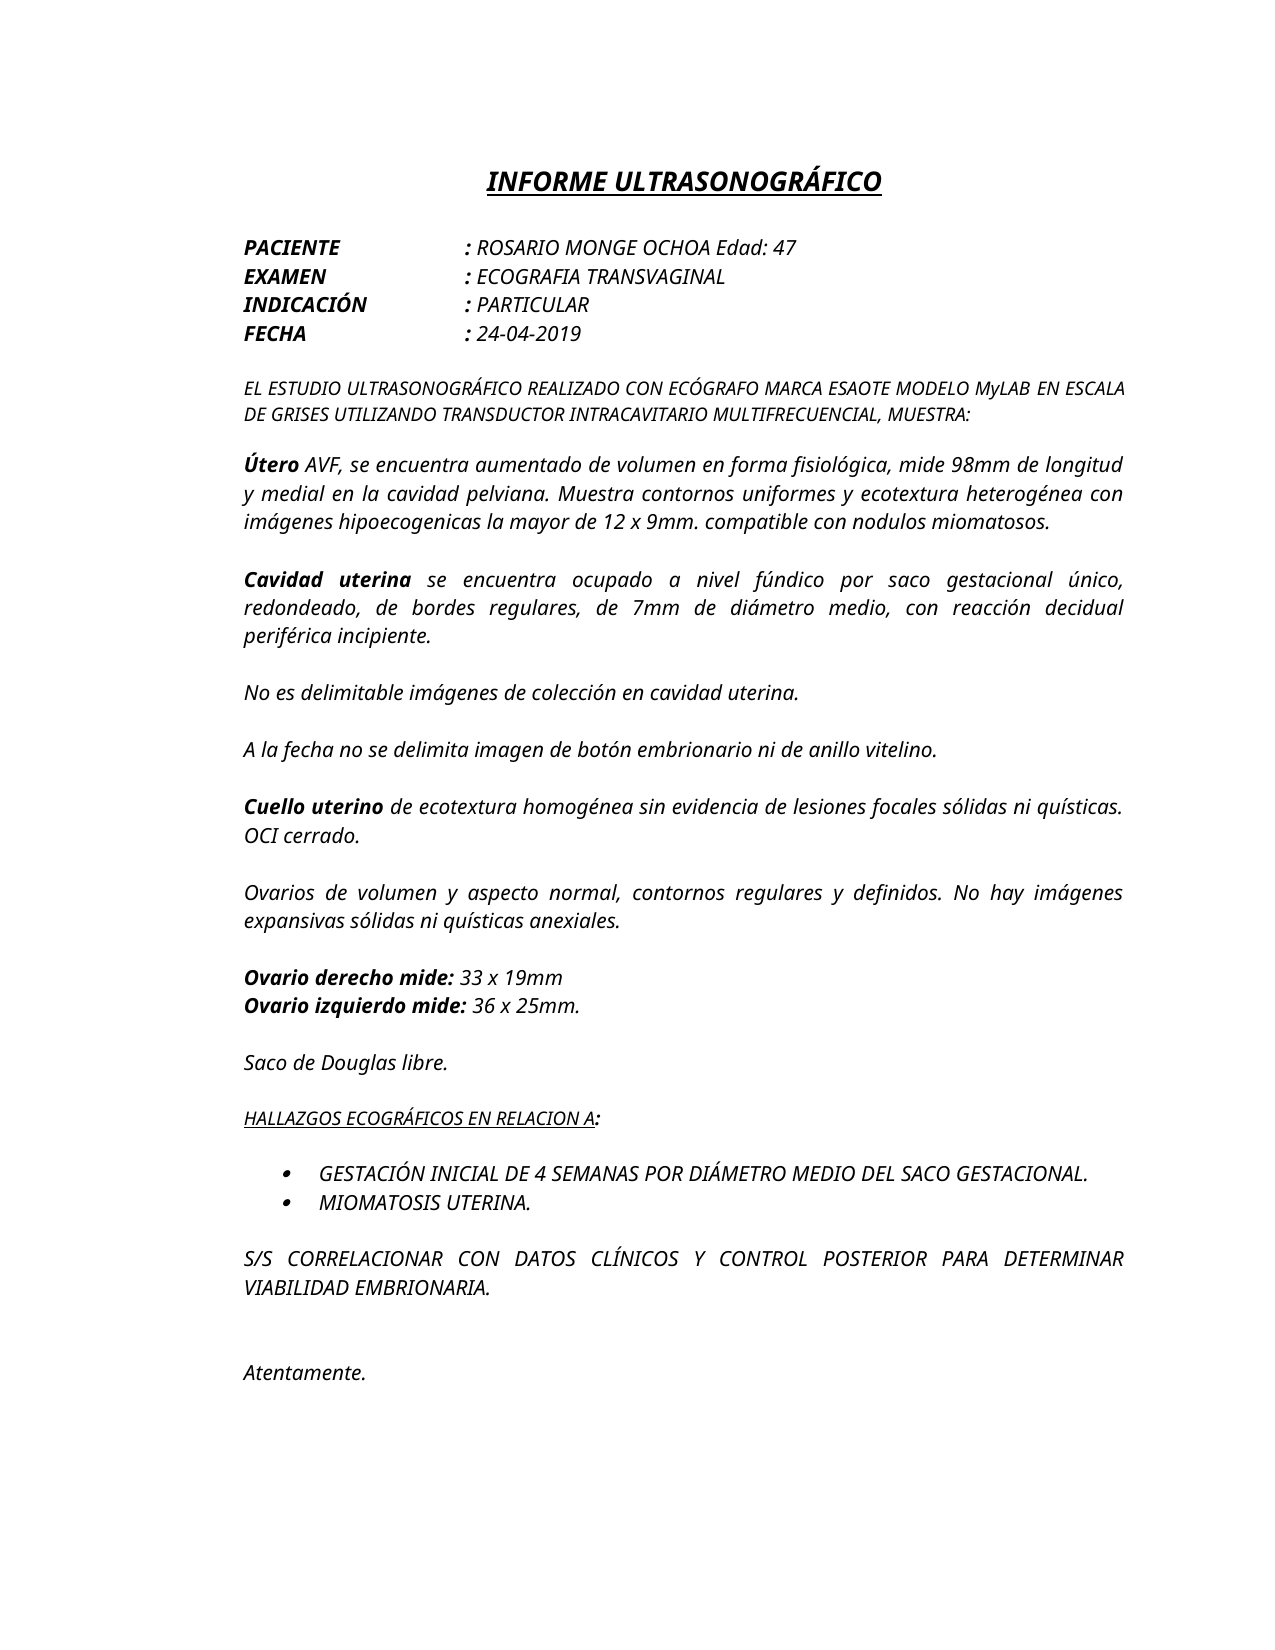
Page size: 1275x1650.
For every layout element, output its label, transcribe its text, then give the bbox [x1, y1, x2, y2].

text Cuello uterino de ecotextura homogénea sin evidencia de lesiones focales sólidas ni quísticas. OCI cerrado. [244, 792, 1125, 849]
text FECHA : 24-04-2019 [244, 319, 1125, 347]
list GESTACIÓN INICIAL DE 4 SEMANAS POR DIÁMETRO MEDIO DEL SACO GESTACIONAL. [281, 1159, 1125, 1188]
text Ovario izquierdo mide: 36 x 25mm. [244, 992, 1125, 1020]
text EL ESTUDIO ULTRASONOGRÁFICO REALIZADO CON ECÓGRAFO MARCA ESAOTE MODELO MyLAB EN ESCALA DE GRISES UTILIZANDO TRANSDUCTOR INTRACAVITARIO MULTIFRECUENCIAL, MUESTRA: [244, 376, 1125, 427]
text INDICACIÓN : PARTICULAR [244, 290, 1125, 319]
text PACIENTE : ROSARIO MONGE OCHOA Edad: 47 [244, 233, 1125, 262]
text Atentamente. [244, 1358, 1125, 1387]
text EXAMEN : ECOGRAFIA TRANSVAGINAL [244, 262, 1125, 290]
text Saco de Douglas libre. [244, 1048, 1125, 1077]
text S/S CORRELACIONAR CON DATOS CLÍNICOS Y CONTROL POSTERIOR PARA DETERMINAR VIABILIDAD EMBRIONARIA. [244, 1244, 1125, 1301]
text Cavidad uterina se encuentra ocupado a nivel fúndico por saco gestacional único, redondeado, de bordes regulares, de 7mm de diámetro medio, con reacción decidual periférica incipiente. [244, 565, 1125, 650]
title INFORME ULTRASONOGRÁFICO [244, 162, 1125, 199]
text Ovario derecho mide: 33 x 19mm [244, 963, 1125, 992]
text HALLAZGOS ECOGRÁFICOS EN RELACION A: [244, 1105, 1125, 1131]
text Ovarios de volumen y aspecto normal, contornos regulares y definidos. No hay imágenes expansivas sólidas ni quísticas anexiales. [244, 878, 1125, 935]
text Útero AVF, se encuentra aumentado de volumen en forma fisiológica, mide 98mm de longitud y medial en la cavidad pelviana. Muestra contornos uniformes y ecotextura heterogénea con imágenes hipoecogenicas la mayor de 12 x 9mm. compatible con nodulos miomatosos. [244, 451, 1125, 536]
text A la fecha no se delimita imagen de botón embrionario ni de anillo vitelino. [244, 735, 1125, 764]
list MIOMATOSIS UTERINA. [281, 1188, 1125, 1216]
text No es delimitable imágenes de colección en cavidad uterina. [244, 678, 1125, 707]
